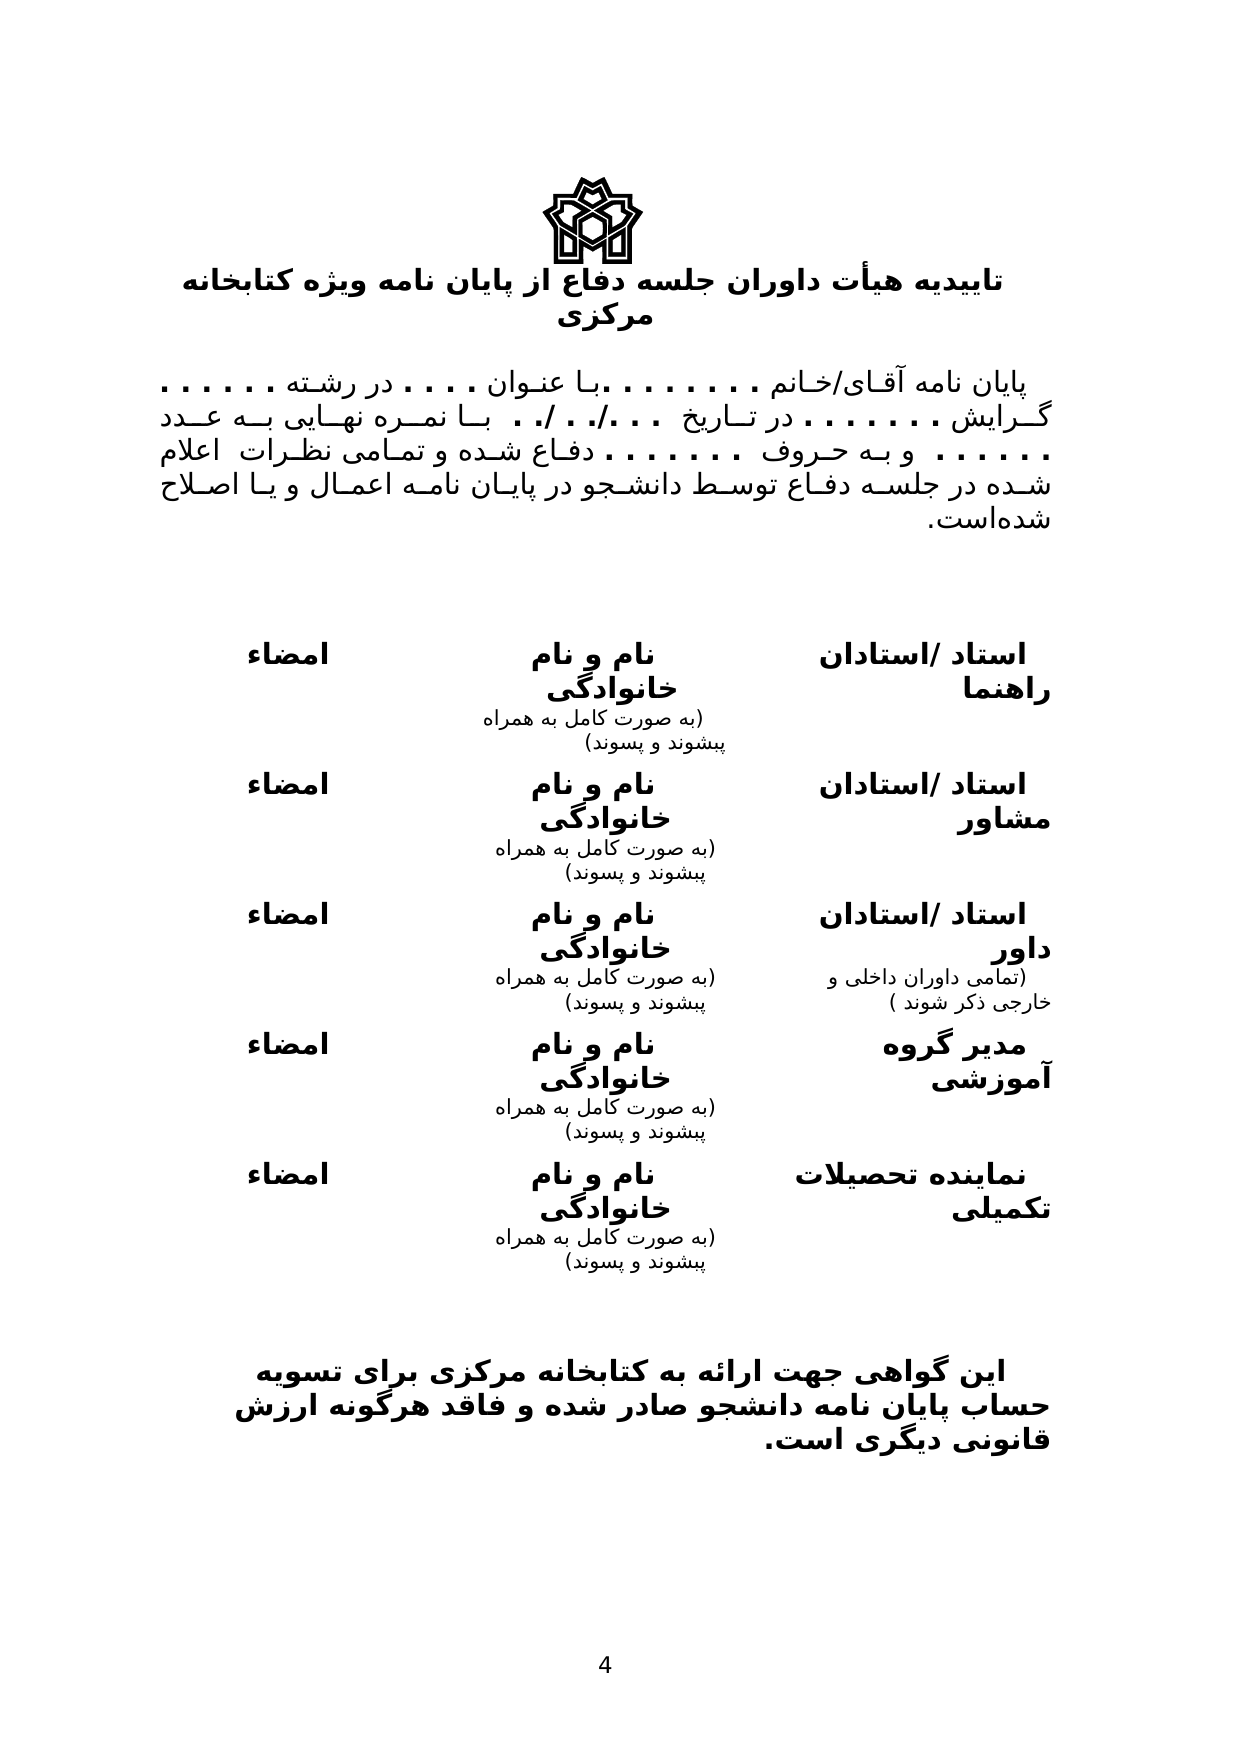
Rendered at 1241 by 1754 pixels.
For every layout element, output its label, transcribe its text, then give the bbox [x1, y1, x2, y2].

table_cell این گواهی جهت ارائه به کتابخانه مرکزی برای تسویه حساب پایان نامه دانشجو صادر شده و فاقد هرگونه ارزش قانونی دیگری است. [148, 1287, 1063, 1490]
table_cell نماینده تحصیلات تکمیلی [758, 1157, 1063, 1287]
table_cell نام و نام خانوادگی (به صورت کامل به همراه پبشوند و پسوند) [453, 1028, 758, 1157]
table_cell امضاء [148, 898, 453, 1027]
table_cell نام و نام خانوادگی (به صورت کامل به همراه پبشوند و پسوند) [453, 1157, 758, 1287]
table_cell استاد /استادان راهنما [758, 638, 1063, 768]
table_cell امضاء [148, 1157, 453, 1287]
table_cell نام و نام خانوادگی (به صورت کامل به همراه پبشوند و پسوند) [453, 768, 758, 897]
table_cell پایان نامه آقای/خانم . . . . . . . .با عنوان . . . . در رشته . . . . . . گرایش . . . . . . . در تاریخ . . ./. . /. . با نمره نهایی به عدد . . . . . . و به حروف . . . . . . . دفاع شده و تمامی نظرات اعلام شده در جلسه دفاع توسط دانشجو در پایان نامه اعمال و یا اصلاح شده‌است. [148, 366, 1063, 638]
table_cell نام و نام خانوادگی (به صورت کامل به همراه پبشوند و پسوند) [453, 638, 758, 768]
table_header تاییدیه هیأت داوران جلسه دفاع از پایان نامه ویژه کتابخانه مرکزی [148, 177, 1063, 366]
table_cell امضاء [148, 1028, 453, 1157]
table_cell استاد /استادان مشاور [758, 768, 1063, 897]
table_cell امضاء [148, 638, 453, 768]
table_cell استاد /استادان داور (تمامی داوران داخلی و خارجی ذکر شوند ) [758, 898, 1063, 1027]
table_cell امضاء [148, 768, 453, 897]
table_cell نام و نام خانوادگی (به صورت کامل به همراه پبشوند و پسوند) [453, 898, 758, 1027]
table_cell مدیر گروه آموزشی [758, 1028, 1063, 1157]
